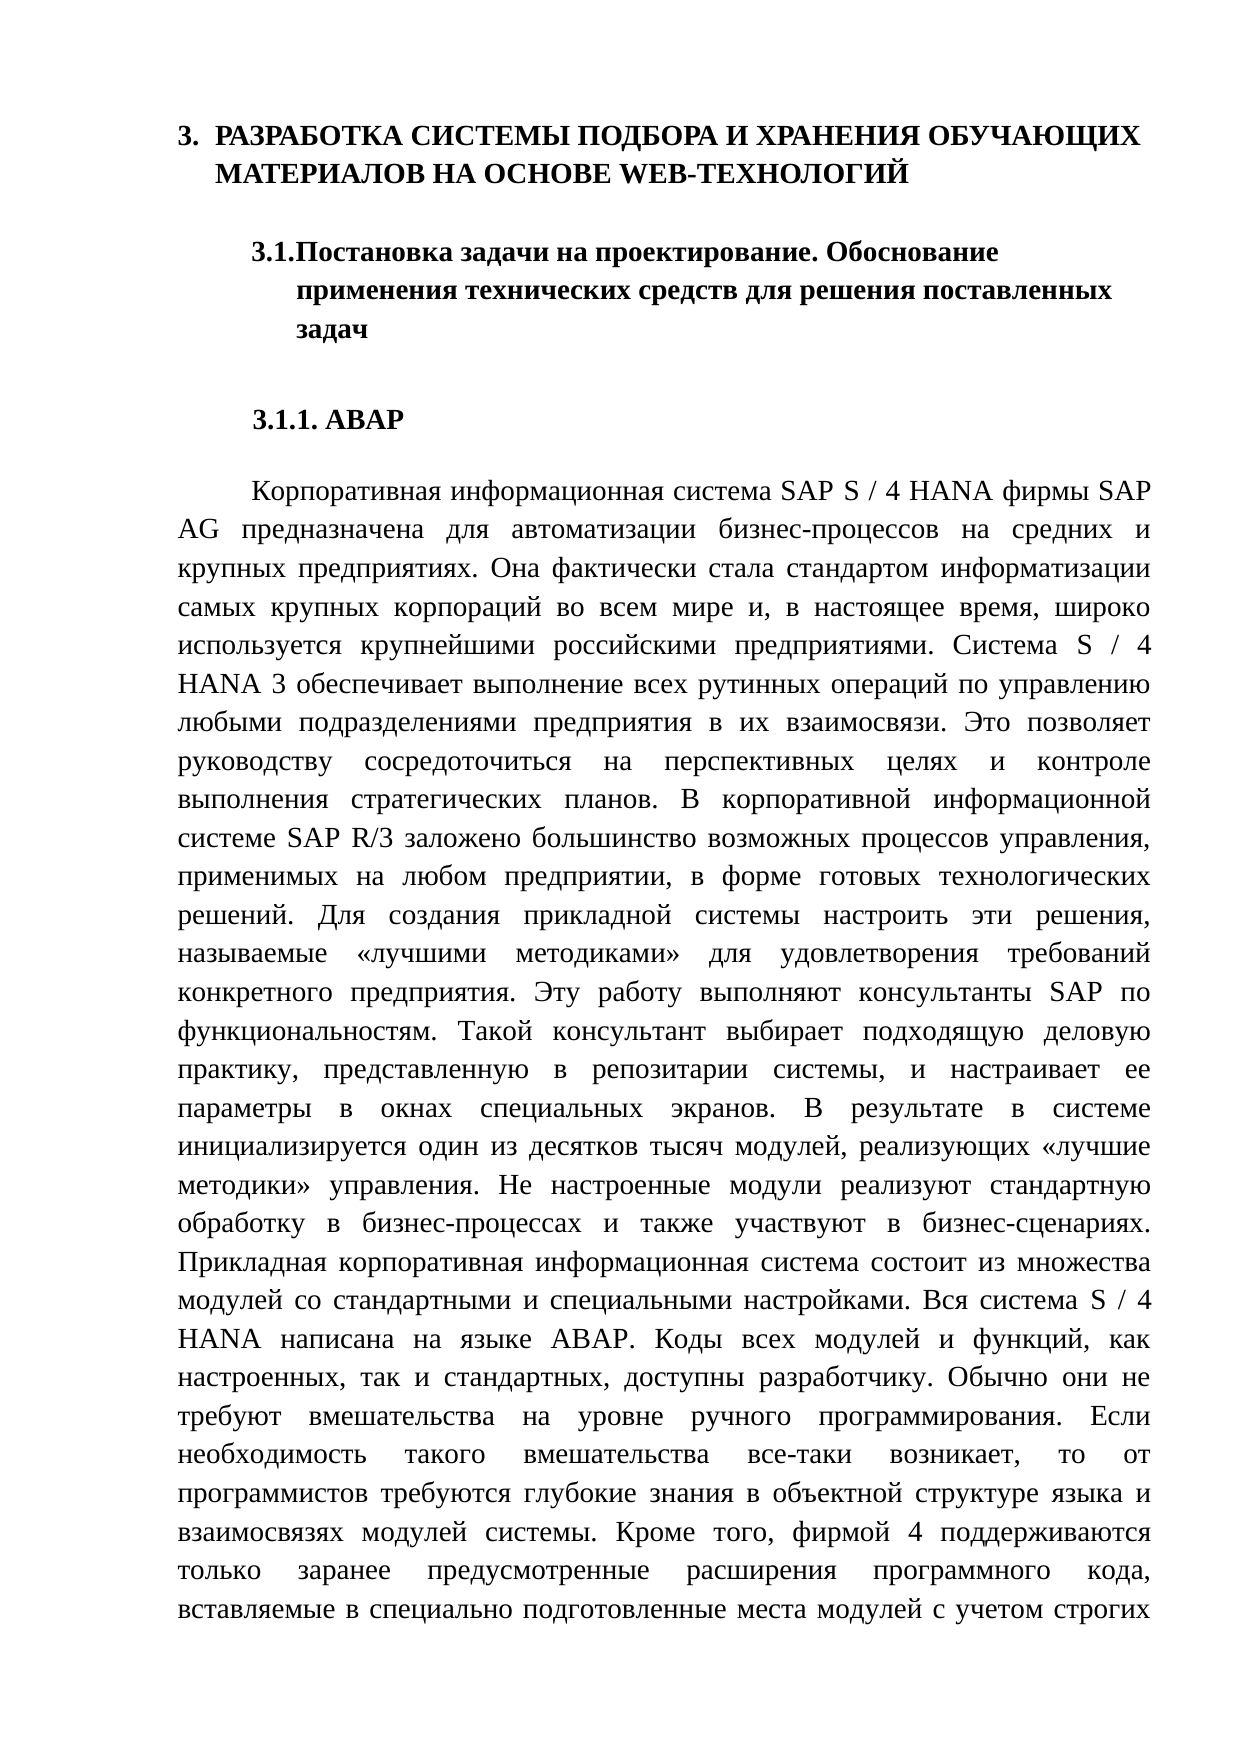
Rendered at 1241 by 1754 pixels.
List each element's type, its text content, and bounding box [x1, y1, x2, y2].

subtitle РАЗРАБОТКА СИСТЕМЫ ПОДБОРА И ХРАНЕНИЯ ОБУЧАЮЩИХ МАТЕРИАЛОВ НА ОСНОВЕ WEB-ТЕХНОЛОГИЙ [177, 118, 1152, 190]
subtitle Постановка задачи на проектирование. Обоснование применения технических средств для решения поставленных задач [251, 234, 1152, 344]
subtitle ABAP [252, 402, 1152, 436]
